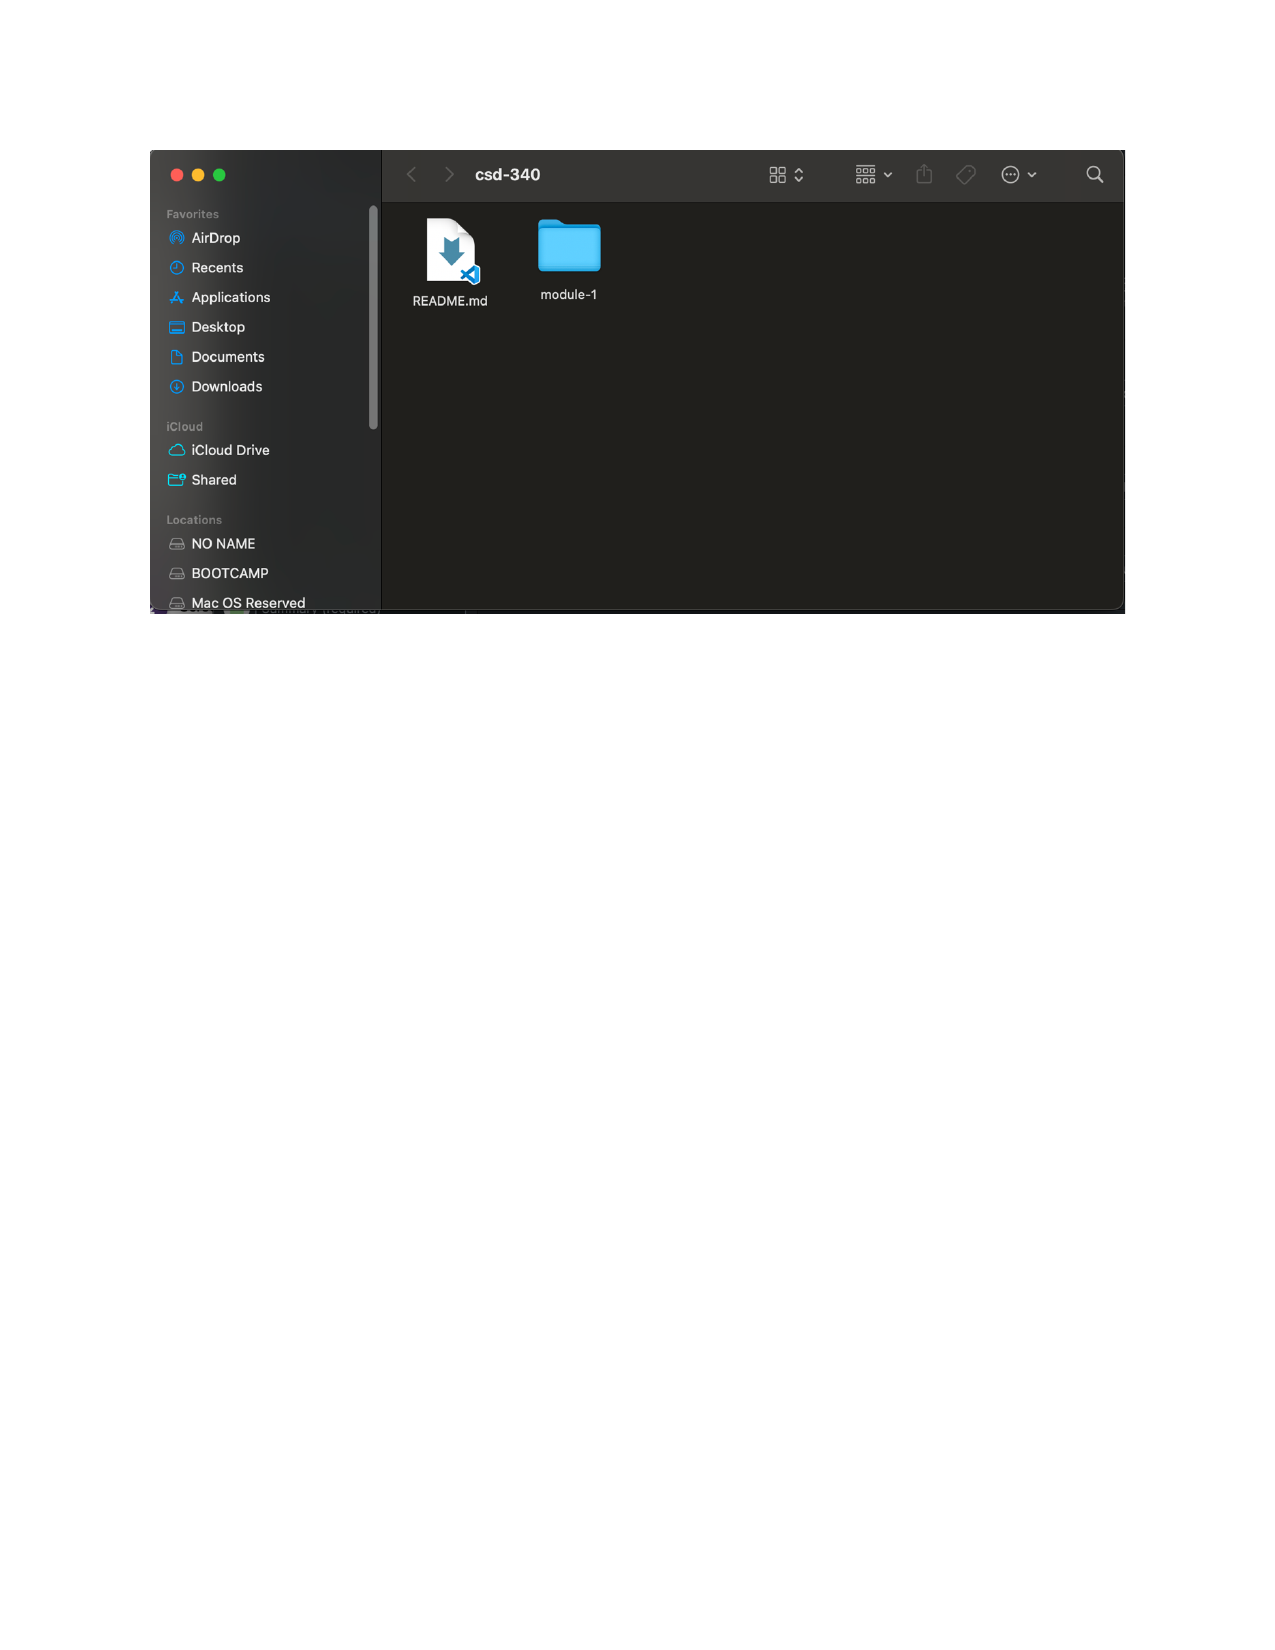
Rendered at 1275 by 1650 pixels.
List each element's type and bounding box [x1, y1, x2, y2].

picture [150, 150, 1125, 614]
